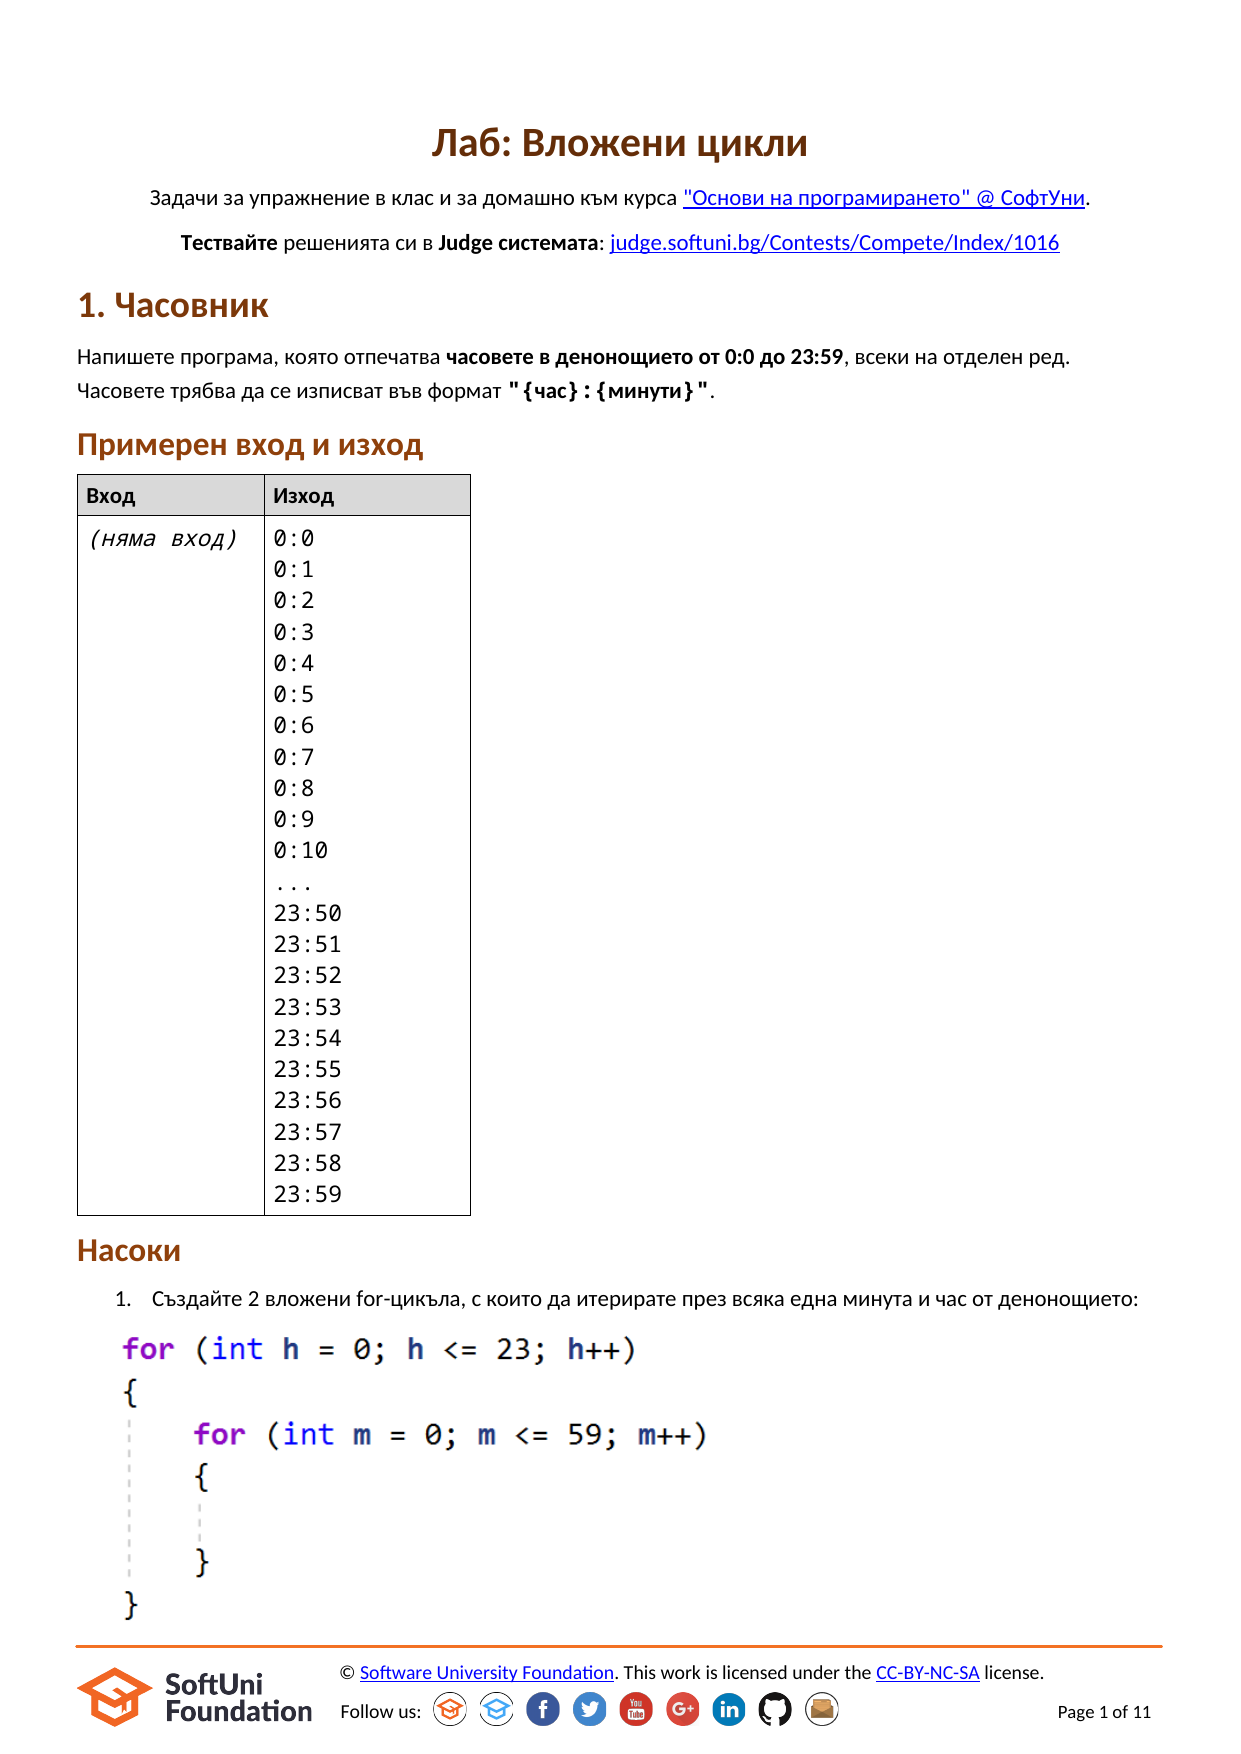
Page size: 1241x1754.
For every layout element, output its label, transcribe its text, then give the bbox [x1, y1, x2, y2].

picture [619, 1692, 653, 1726]
text Напишете програма, която отпечатва часовете в денонощието от 0:0 до 23:59, всеки на отделен ред. Часовете трябва да се изписват във формат "{час}:{минути}". [77, 342, 1163, 406]
picture [433, 1692, 467, 1726]
table_header Изход [265, 475, 470, 515]
table_cell (няма вход) [78, 516, 264, 1215]
picture [712, 1693, 722, 1703]
picture [736, 1716, 746, 1726]
subtitle Насоки [77, 1229, 1163, 1269]
picture [666, 1692, 700, 1726]
subtitle Лаб: Вложени цикли [77, 116, 1163, 167]
picture [758, 1692, 792, 1726]
picture [573, 1692, 607, 1726]
picture [480, 1692, 513, 1726]
list Създайте 2 вложени for-цикъла, с които да итерирате през всяка една минута и час от денонощието: [114, 1284, 1163, 1312]
picture [712, 1716, 722, 1726]
text Тествайте решенията си в Judge системата: judge.softuni.bg/Contests/Compete/Index/1016 [77, 228, 1163, 256]
picture [805, 1692, 839, 1726]
subtitle Примерен вход и изход [77, 423, 1163, 464]
text Задачи за упражнение в клас и за домашно към курса "Основи на програмирането" @ СофтУни. [77, 183, 1163, 211]
picture [727, 1707, 738, 1717]
table_cell 0:0 0:1 0:2 0:3 0:4 0:5 0:6 0:7 0:8 0:9 0:10 ... 23:50 23:51 23:52 23:53 23:54 23:55 23:56 23:57 23:58 23:59 [265, 516, 470, 1215]
picture [76, 1667, 312, 1727]
table_header Вход [78, 475, 264, 515]
picture [736, 1693, 746, 1703]
picture [526, 1692, 560, 1726]
subtitle Часовник [77, 281, 1163, 327]
picture [119, 1328, 716, 1627]
